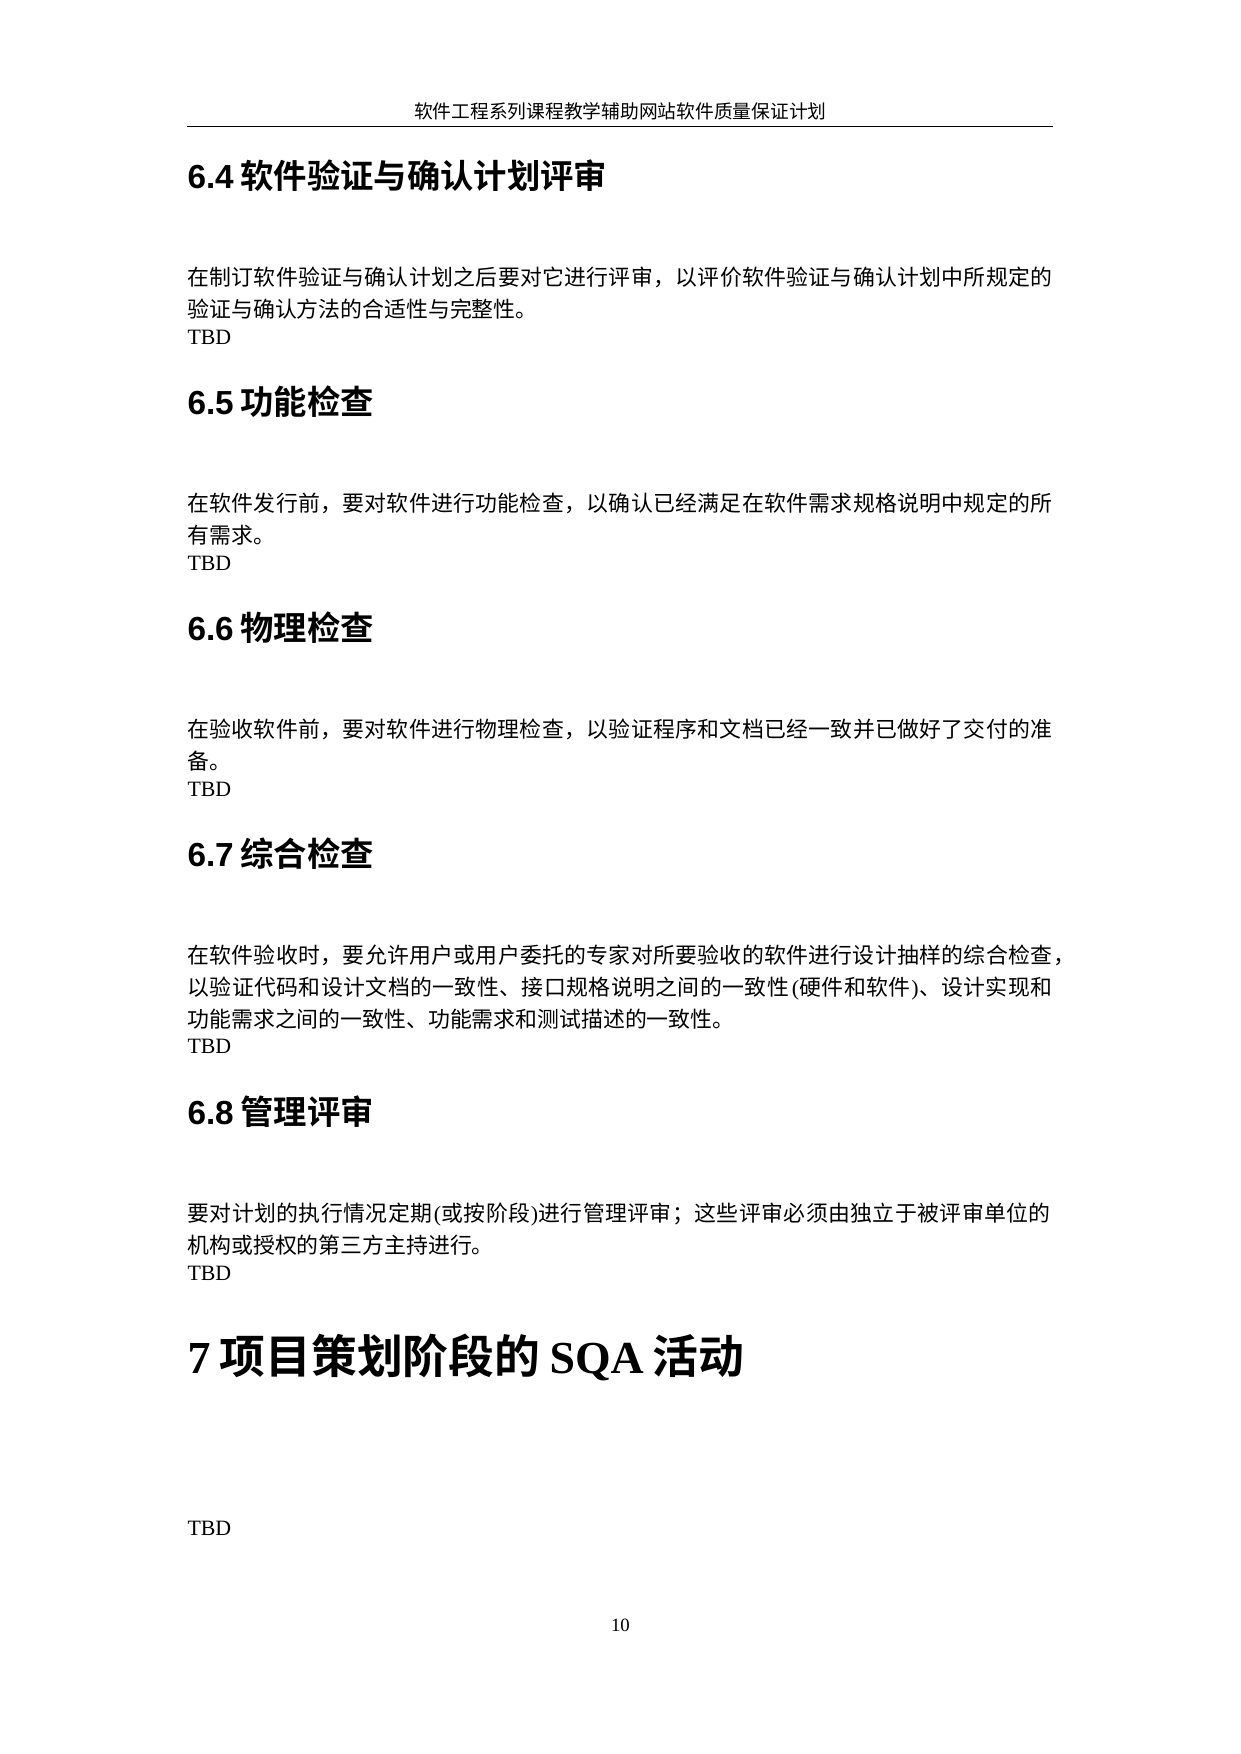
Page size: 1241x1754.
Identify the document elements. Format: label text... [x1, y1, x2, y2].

subtitle 6.5功能检查 [187, 376, 1053, 424]
text TBD [187, 1033, 1053, 1059]
subtitle 7项目策划阶段的SQA活动 [187, 1320, 1053, 1387]
text 在软件发行前，要对软件进行功能检查，以确认已经满足在软件需求规格说明中规定的所有需求。 [187, 486, 1053, 550]
subtitle 6.4软件验证与确认计划评审 [187, 150, 1053, 198]
text 在验收软件前，要对软件进行物理检查，以验证程序和文档已经一致并已做好了交付的准备。 [187, 712, 1053, 776]
text TBD [187, 550, 1053, 575]
text TBD [187, 776, 1053, 801]
text 要对计划的执行情况定期(或按阶段)进行管理评审；这些评审必须由独立于被评审单位的机构或授权的第三方主持进行。 [187, 1196, 1053, 1259]
text 在软件验收时，要允许用户或用户委托的专家对所要验收的软件进行设计抽样的综合检查，以验证代码和设计文档的一致性、接口规格说明之间的一致性(硬件和软件)、设计实现和功能需求之间的一致性、功能需求和测试描述的一致性。 [187, 938, 1053, 1033]
text TBD [187, 1259, 1053, 1285]
text TBD [187, 324, 1053, 349]
subtitle 6.8管理评审 [187, 1086, 1053, 1134]
subtitle 6.7综合检查 [187, 828, 1053, 876]
text 在制订软件验证与确认计划之后要对它进行评审，以评价软件验证与确认计划中所规定的验证与确认方法的合适性与完整性。 [187, 260, 1053, 324]
text TBD [187, 1514, 1053, 1540]
subtitle 6.6物理检查 [187, 602, 1053, 650]
